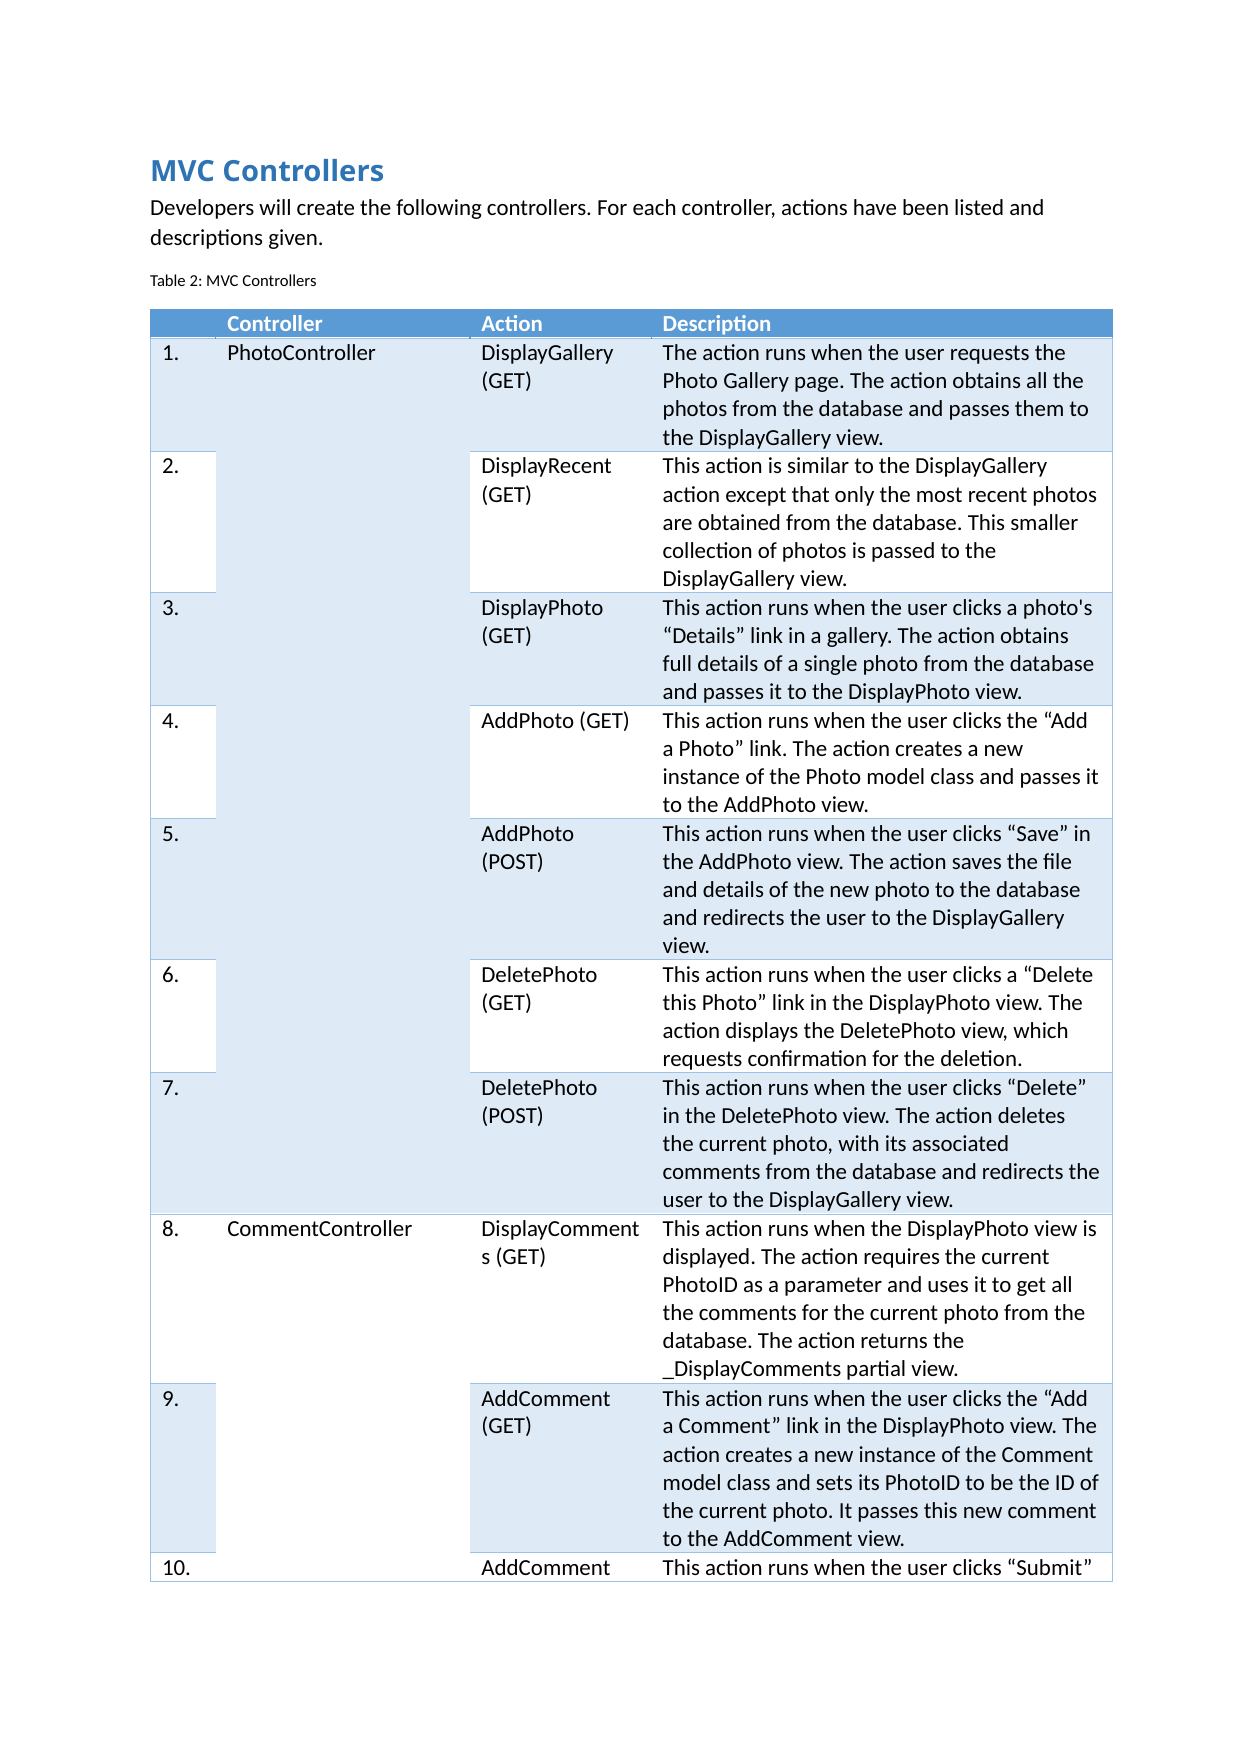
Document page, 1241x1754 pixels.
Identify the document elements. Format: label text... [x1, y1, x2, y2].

table_cell 10. [151, 1553, 216, 1581]
subtitle MVC Controllers [150, 150, 1090, 190]
table_cell 6. [151, 960, 216, 1072]
table_cell AddPhoto (GET) [470, 706, 651, 818]
table_cell AddPhoto (POST) [470, 819, 651, 959]
text Table 2: MVC Controllers [150, 270, 1090, 290]
table_cell 4. [151, 706, 216, 818]
table_cell DisplayComments (GET) [470, 1215, 651, 1383]
table_cell 3. [151, 593, 216, 705]
text Developers will create the following controllers. For each controller, actions have been listed and descriptions given. [150, 193, 1090, 251]
table_cell AddComment (GET) [470, 1384, 651, 1552]
table_cell 1. [151, 339, 216, 451]
table_cell 5. [151, 819, 216, 959]
table_header [151, 310, 215, 337]
table_cell DisplayGallery (GET) [470, 339, 651, 451]
table_cell This action runs when the user clicks the “Add a Comment” link in the DisplayPhoto view. The action creates a new instance of the Comment model class and sets its PhotoID to be the ID of the current photo. It passes this new comment to the AddComment view. [651, 1384, 1112, 1552]
table_cell DisplayRecent (GET) [470, 452, 651, 592]
table_cell The action runs when the user requests the Photo Gallery page. The action obtains all the photos from the database and passes them to the DisplayGallery view. [651, 339, 1112, 451]
table_cell This action runs when the user clicks “Save” in the AddPhoto view. The action saves the file and details of the new photo to the database and redirects the user to the DisplayGallery view. [651, 819, 1112, 959]
table_cell PhotoController [216, 339, 470, 1213]
table_cell 9. [151, 1384, 216, 1552]
table_cell DisplayPhoto (GET) [470, 593, 651, 705]
table_cell DeletePhoto (POST) [470, 1073, 651, 1213]
table_cell This action is similar to the DisplayGallery action except that only the most recent photos are obtained from the database. This smaller collection of photos is passed to the DisplayGallery view. [651, 452, 1112, 592]
table_cell This action runs when the user clicks a “Delete this Photo” link in the DisplayPhoto view. The action displays the DeletePhoto view, which requests confirmation for the deletion. [651, 960, 1112, 1072]
table_cell 2. [151, 452, 216, 592]
table_cell AddComment (POST) [470, 1553, 651, 1581]
table_cell This action runs when the user clicks the “Add a Photo” link. The action creates a new instance of the Photo model class and passes it to the AddPhoto view. [651, 706, 1112, 818]
table_cell This action runs when the DisplayPhoto view is displayed. The action requires the current PhotoID as a parameter and uses it to get all the comments for the current photo from the database. The action returns the _DisplayComments partial view. [651, 1215, 1112, 1383]
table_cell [651, 1553, 1112, 1581]
table_header Controller [216, 310, 469, 337]
table_cell 8. [151, 1215, 216, 1383]
table_header Action [471, 310, 651, 337]
table_cell This action runs when the user clicks “Delete” in the DeletePhoto view. The action deletes the current photo, with its associated comments from the database and redirects the user to the DisplayGallery view. [651, 1073, 1112, 1213]
table_header Description [652, 310, 1112, 337]
table_cell This action runs when the user clicks a photo's “Details” link in a gallery. The action obtains full details of a single photo from the database and passes it to the DisplayPhoto view. [651, 593, 1112, 705]
table_cell DeletePhoto (GET) [470, 960, 651, 1072]
table_cell 7. [151, 1073, 216, 1213]
table_cell CommentController [216, 1215, 470, 1581]
